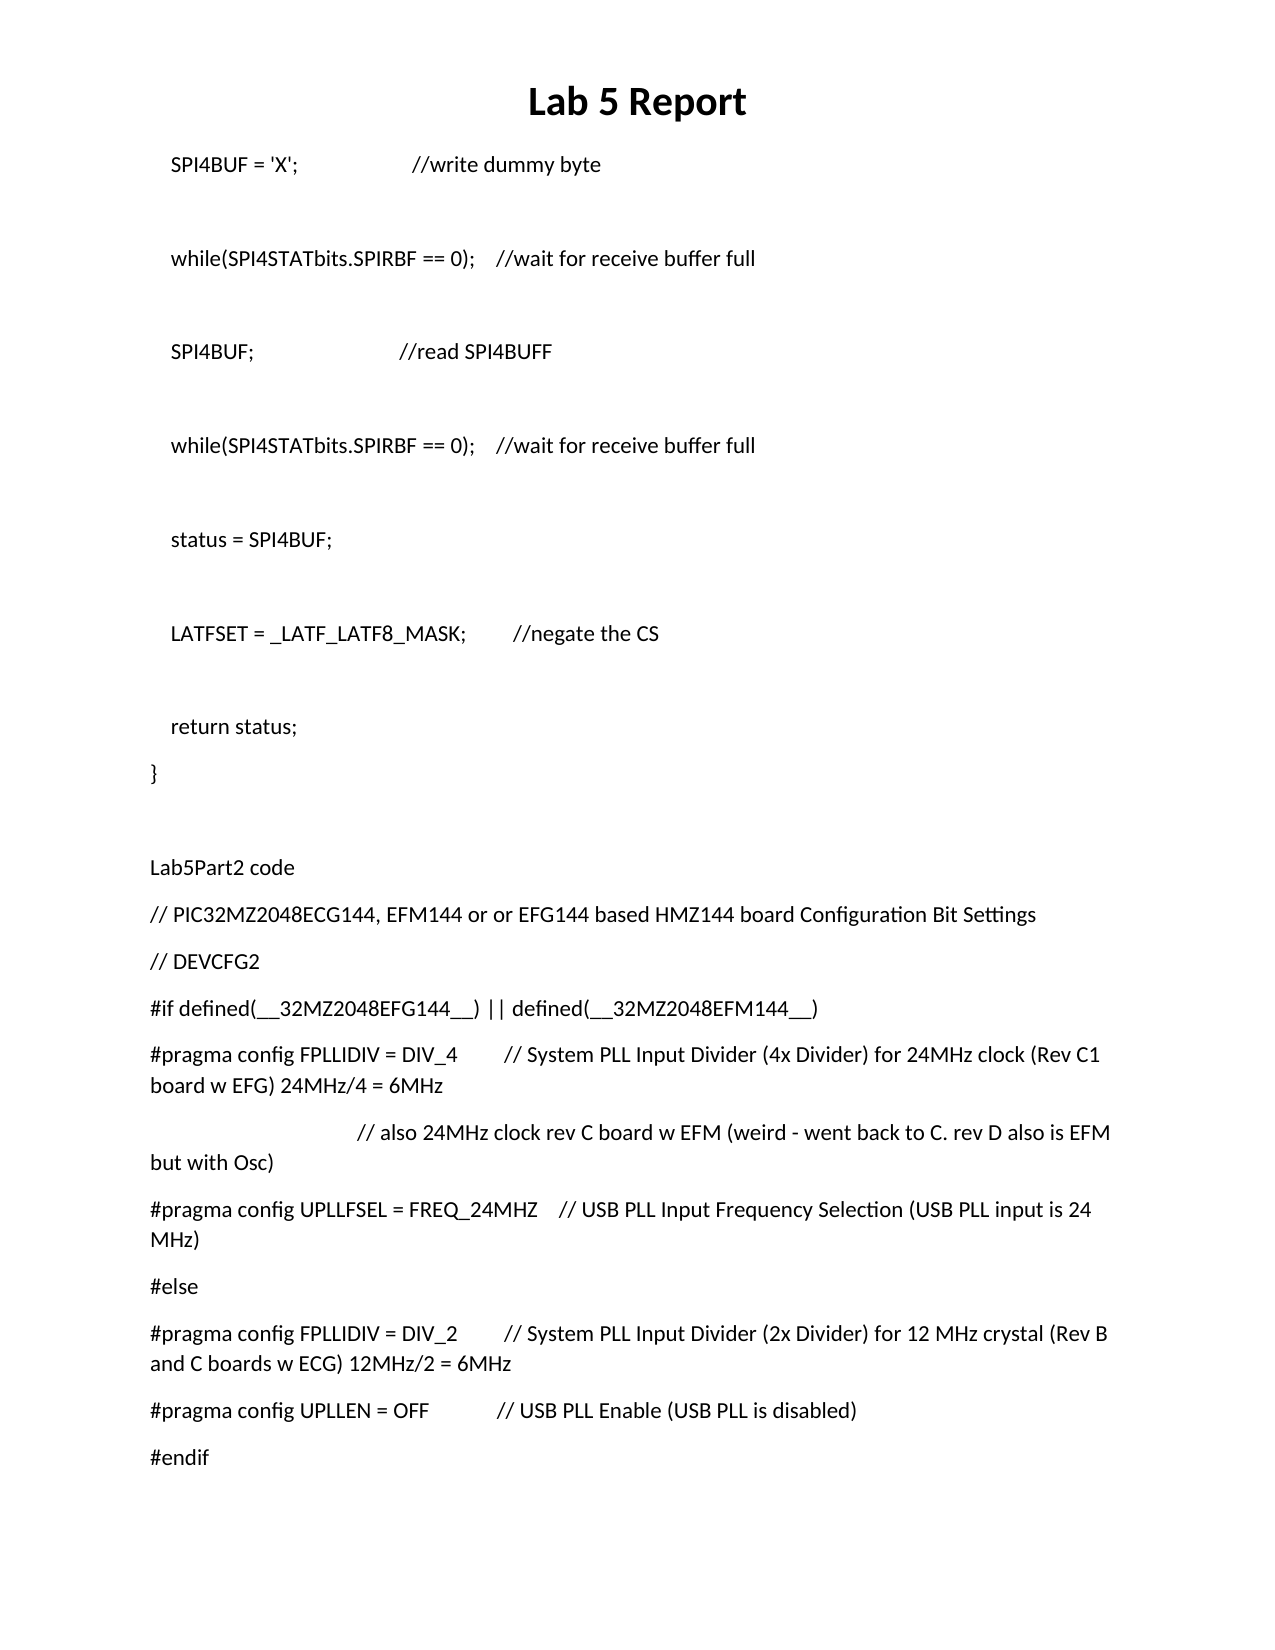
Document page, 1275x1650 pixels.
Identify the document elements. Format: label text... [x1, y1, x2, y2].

text #pragma config FPLLIDIV = DIV_4 // System PLL Input Divider (4x Divider) for 24MHz clock (Rev C1 board w EFG) 24MHz/4 = 6MHz [150, 1041, 1125, 1099]
text // PIC32MZ2048ECG144, EFM144 or or EFG144 based HMZ144 board Configuration Bit Settings [150, 900, 1125, 928]
text status = SPI4BUF; [150, 525, 1125, 553]
text #pragma config UPLLEN = OFF // USB PLL Enable (USB PLL is disabled) [150, 1396, 1125, 1424]
text SPI4BUF = 'X'; //write dummy byte [150, 150, 1125, 178]
text // DEVCFG2 [150, 947, 1125, 975]
text #endif [150, 1443, 1125, 1471]
text // also 24MHz clock rev C board w EFM (weird - went back to C. rev D also is EFM but with Osc) [150, 1118, 1125, 1176]
text Lab5Part2 code [150, 853, 1125, 881]
text #else [150, 1272, 1125, 1300]
text while(SPI4STATbits.SPIRBF == 0); //wait for receive buffer full [150, 431, 1125, 459]
text return status; [150, 712, 1125, 741]
text #pragma config FPLLIDIV = DIV_2 // System PLL Input Divider (2x Divider) for 12 MHz crystal (Rev B and C boards w ECG) 12MHz/2 = 6MHz [150, 1319, 1125, 1377]
text #if defined(__32MZ2048EFG144__) || defined(__32MZ2048EFM144__) [150, 994, 1125, 1022]
text SPI4BUF; //read SPI4BUFF [150, 337, 1125, 366]
text LATFSET = _LATF_LATF8_MASK; //negate the CS [150, 619, 1125, 647]
text #pragma config UPLLFSEL = FREQ_24MHZ // USB PLL Input Frequency Selection (USB PLL input is 24 MHz) [150, 1195, 1125, 1253]
text } [150, 759, 1125, 787]
text while(SPI4STATbits.SPIRBF == 0); //wait for receive buffer full [150, 244, 1125, 272]
